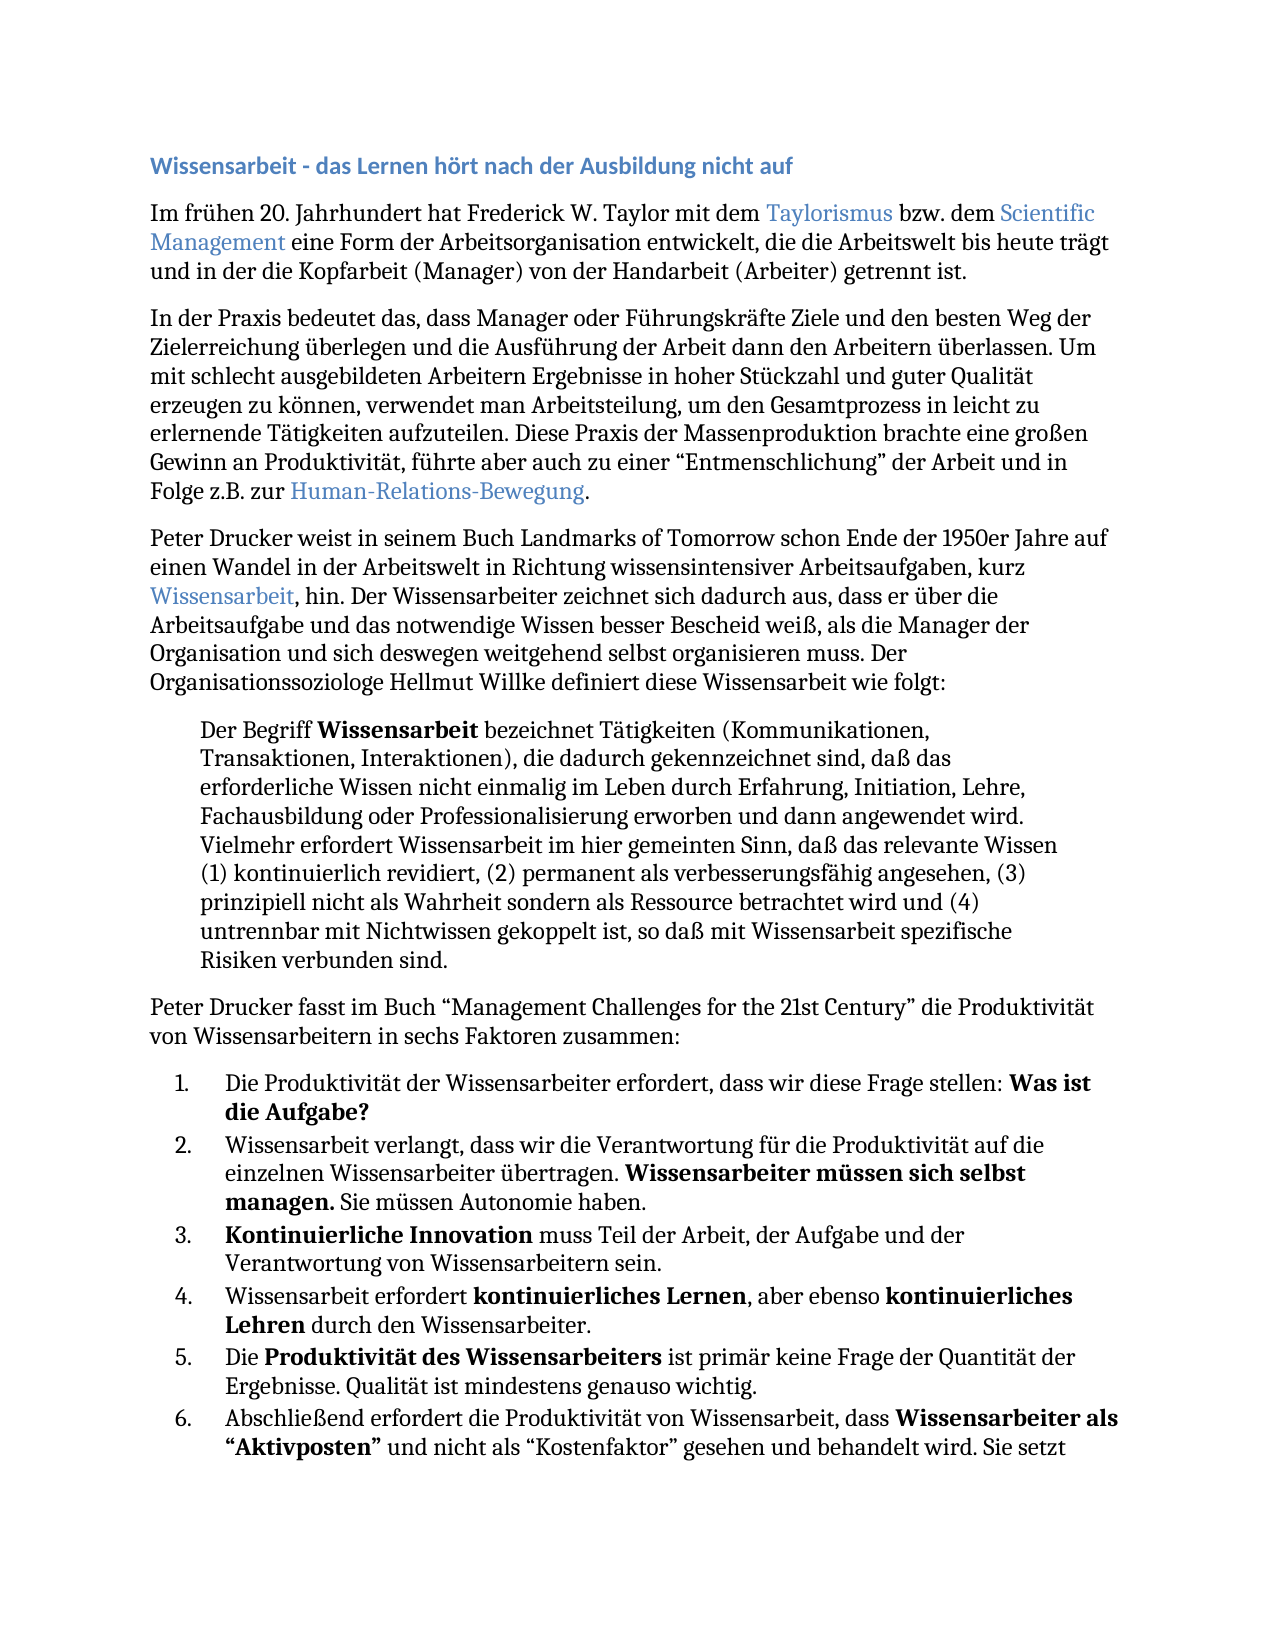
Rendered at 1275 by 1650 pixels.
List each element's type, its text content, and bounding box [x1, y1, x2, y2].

list Die Produktivität des Wissensarbeiters ist primär keine Frage der Quantität der Ergebnisse. Qualität ist mindestens genauso wichtig. [175, 1343, 1125, 1401]
text Der Begriff Wissensarbeit bezeichnet Tätigkeiten (Kommunikationen, Transaktionen, Interaktionen), die dadurch gekennzeichnet sind, daß das erforderliche Wissen nicht einmalig im Leben durch Erfahrung, Initiation, Lehre, Fachausbildung oder Professionalisierung erworben und dann angewendet wird. Vielmehr erfordert Wissensarbeit im hier gemeinten Sinn, daß das relevante Wissen (1) kontinuierlich revidiert, (2) permanent als verbesserungsfähig angesehen, (3) prinzipiell nicht als Wahrheit sondern als Ressource betrachtet wird und (4) untrennbar mit Nichtwissen gekoppelt ist, so daß mit Wissensarbeit spezifische Risiken verbunden sind. [200, 716, 1075, 974]
text In der Praxis bedeutet das, dass Manager oder Führungskräfte Ziele und den besten Weg der Zielerreichung überlegen und die Ausführung der Arbeit dann den Arbeitern überlassen. Um mit schlecht ausgebildeten Arbeitern Ergebnisse in hoher Stückzahl und guter Qualität erzeugen zu können, verwendet man Arbeitsteilung, um den Gesamtprozess in leicht zu erlernende Tätigkeiten aufzuteilen. Diese Praxis der Massenproduktion brachte eine großen Gewinn an Produktivität, führte aber auch zu einer “Entmenschlichung” der Arbeit und in Folge z.B. zur Human-Relations-Bewegung. [150, 304, 1125, 506]
text Im frühen 20. Jahrhundert hat Frederick W. Taylor mit dem Taylorismus bzw. dem Scientific Management eine Form der Arbeitsorganisation entwickelt, die die Arbeitswelt bis heute trägt und in der die Kopfarbeit (Manager) von der Handarbeit (Arbeiter) getrennt ist. [150, 199, 1125, 286]
subtitle Wissensarbeit - das Lernen hört nach der Ausbildung nicht auf [150, 150, 1125, 181]
list Kontinuierliche Innovation muss Teil der Arbeit, der Aufgabe und der Verantwortung von Wissensarbeitern sein. [175, 1221, 1125, 1278]
text Peter Drucker weist in seinem Buch Landmarks of Tomorrow schon Ende der 1950er Jahre auf einen Wandel in der Arbeitswelt in Richtung wissensintensiver Arbeitsaufgaben, kurz Wissensarbeit, hin. Der Wissensarbeiter zeichnet sich dadurch aus, dass er über die Arbeitsaufgabe und das notwendige Wissen besser Bescheid weiß, als die Manager der Organisation und sich deswegen weitgehend selbst organisieren muss. Der Organisationssoziologe Hellmut Willke definiert diese Wissensarbeit wie folgt: [150, 524, 1125, 697]
list Wissensarbeit verlangt, dass wir die Verantwortung für die Produktivität auf die einzelnen Wissensarbeiter übertragen. Wissensarbeiter müssen sich selbst managen. Sie müssen Autonomie haben. [175, 1131, 1125, 1217]
list Die Produktivität der Wissensarbeiter erfordert, dass wir diese Frage stellen: Was ist die Aufgabe? [175, 1069, 1125, 1127]
text Peter Drucker fasst im Buch “Management Challenges for the 21st Century” die Produktivität von Wissensarbeitern in sechs Faktoren zusammen: [150, 993, 1125, 1051]
list Wissensarbeit erfordert kontinuierliches Lernen, aber ebenso kontinuierliches Lehren durch den Wissensarbeiter. [175, 1282, 1125, 1339]
